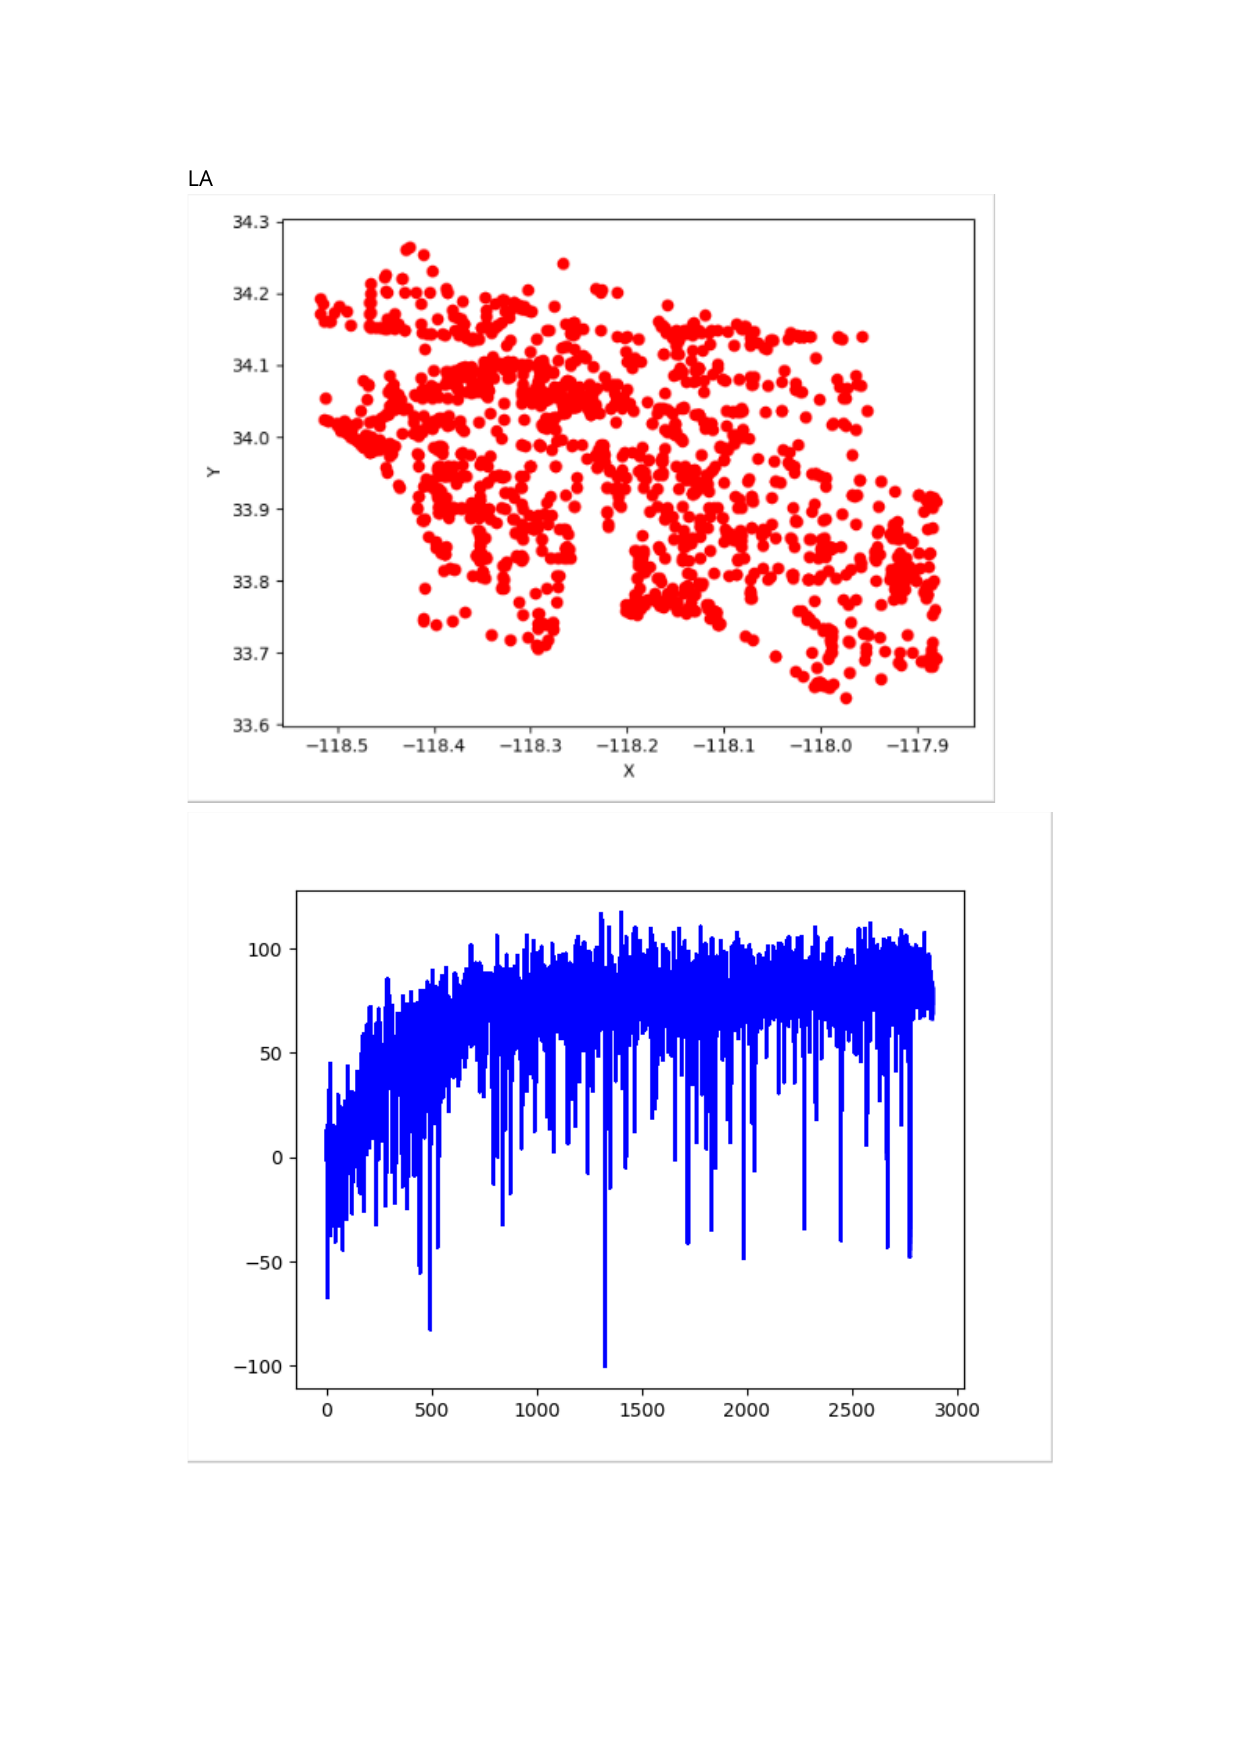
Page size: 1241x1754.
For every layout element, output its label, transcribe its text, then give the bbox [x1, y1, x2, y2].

picture [187, 194, 996, 803]
picture [187, 812, 1053, 1464]
text LA [187, 162, 1053, 194]
